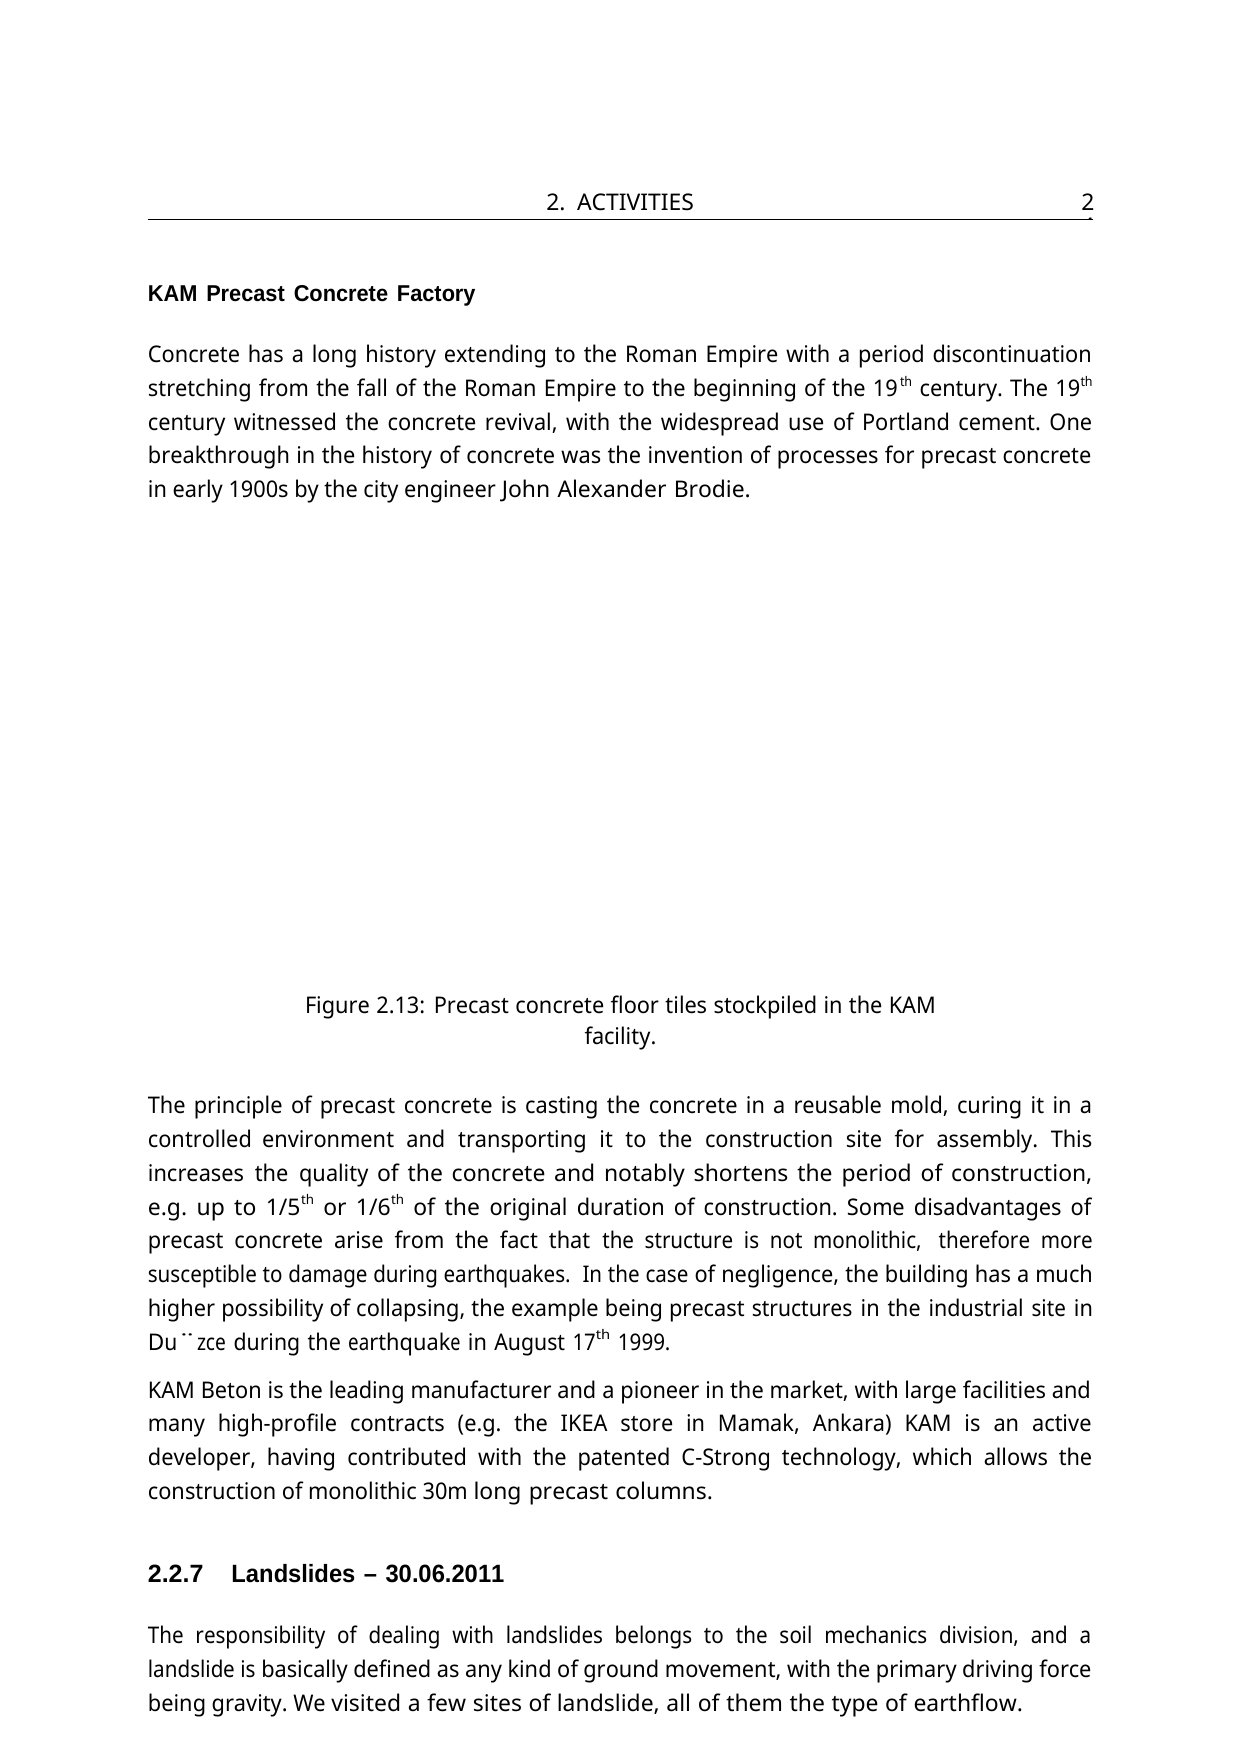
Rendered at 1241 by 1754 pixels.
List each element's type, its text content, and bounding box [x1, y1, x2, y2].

text Concrete has a long history extending to the Roman Empire with a period discontinuation stretching from the fall of the Roman Empire to the beginning of the 19th century. The 19th century witnessed the concrete revival, with the widespread use of Portland cement. One breakthrough in the history of concrete was the invention of processes for precast concrete in early 1900s by the city engineer John Alexander Brodie. [148, 338, 1093, 504]
text KAM Beton is the leading manufacturer and a pioneer in the market, with large facilities and many high-profile contracts (e.g. the IKEA store in Mamak, Ankara) KAM is an active developer, having contributed with the patented C-Strong technology, which allows the construction of monolithic 30m long precast columns. [148, 1374, 1093, 1506]
text Figure 2.13: Precast concrete floor tiles stockpiled in the KAM facility. [281, 989, 959, 1052]
text The principle of precast concrete is casting the concrete in a reusable mold, curing it in a controlled environment and transporting it to the construction site for assembly. This increases the quality of the concrete and notably shortens the period of construction, e.g. up to 1/5th or 1/6th of the original duration of construction. Some disadvantages of precast concrete arise from the fact that the structure is not monolithic, therefore more susceptible to damage during earthquakes. In the case of negligence, the building has a much higher possibility of collapsing, the example being precast structures in the industrial site in Du¨zce during the earthquake in August 17th 1999. [148, 1089, 1093, 1357]
subtitle 2.2.7 Landslides – 30.06.2011 [148, 1559, 1128, 1588]
text The responsibility of dealing with landslides belongs to the soil mechanics division, and a landslide is basically defined as any kind of ground movement, with the primary driving force being gravity. We visited a few sites of landslide, all of them the type of earthflow. [148, 1619, 1093, 1718]
subtitle KAM Precast Concrete Factory [148, 280, 1128, 307]
